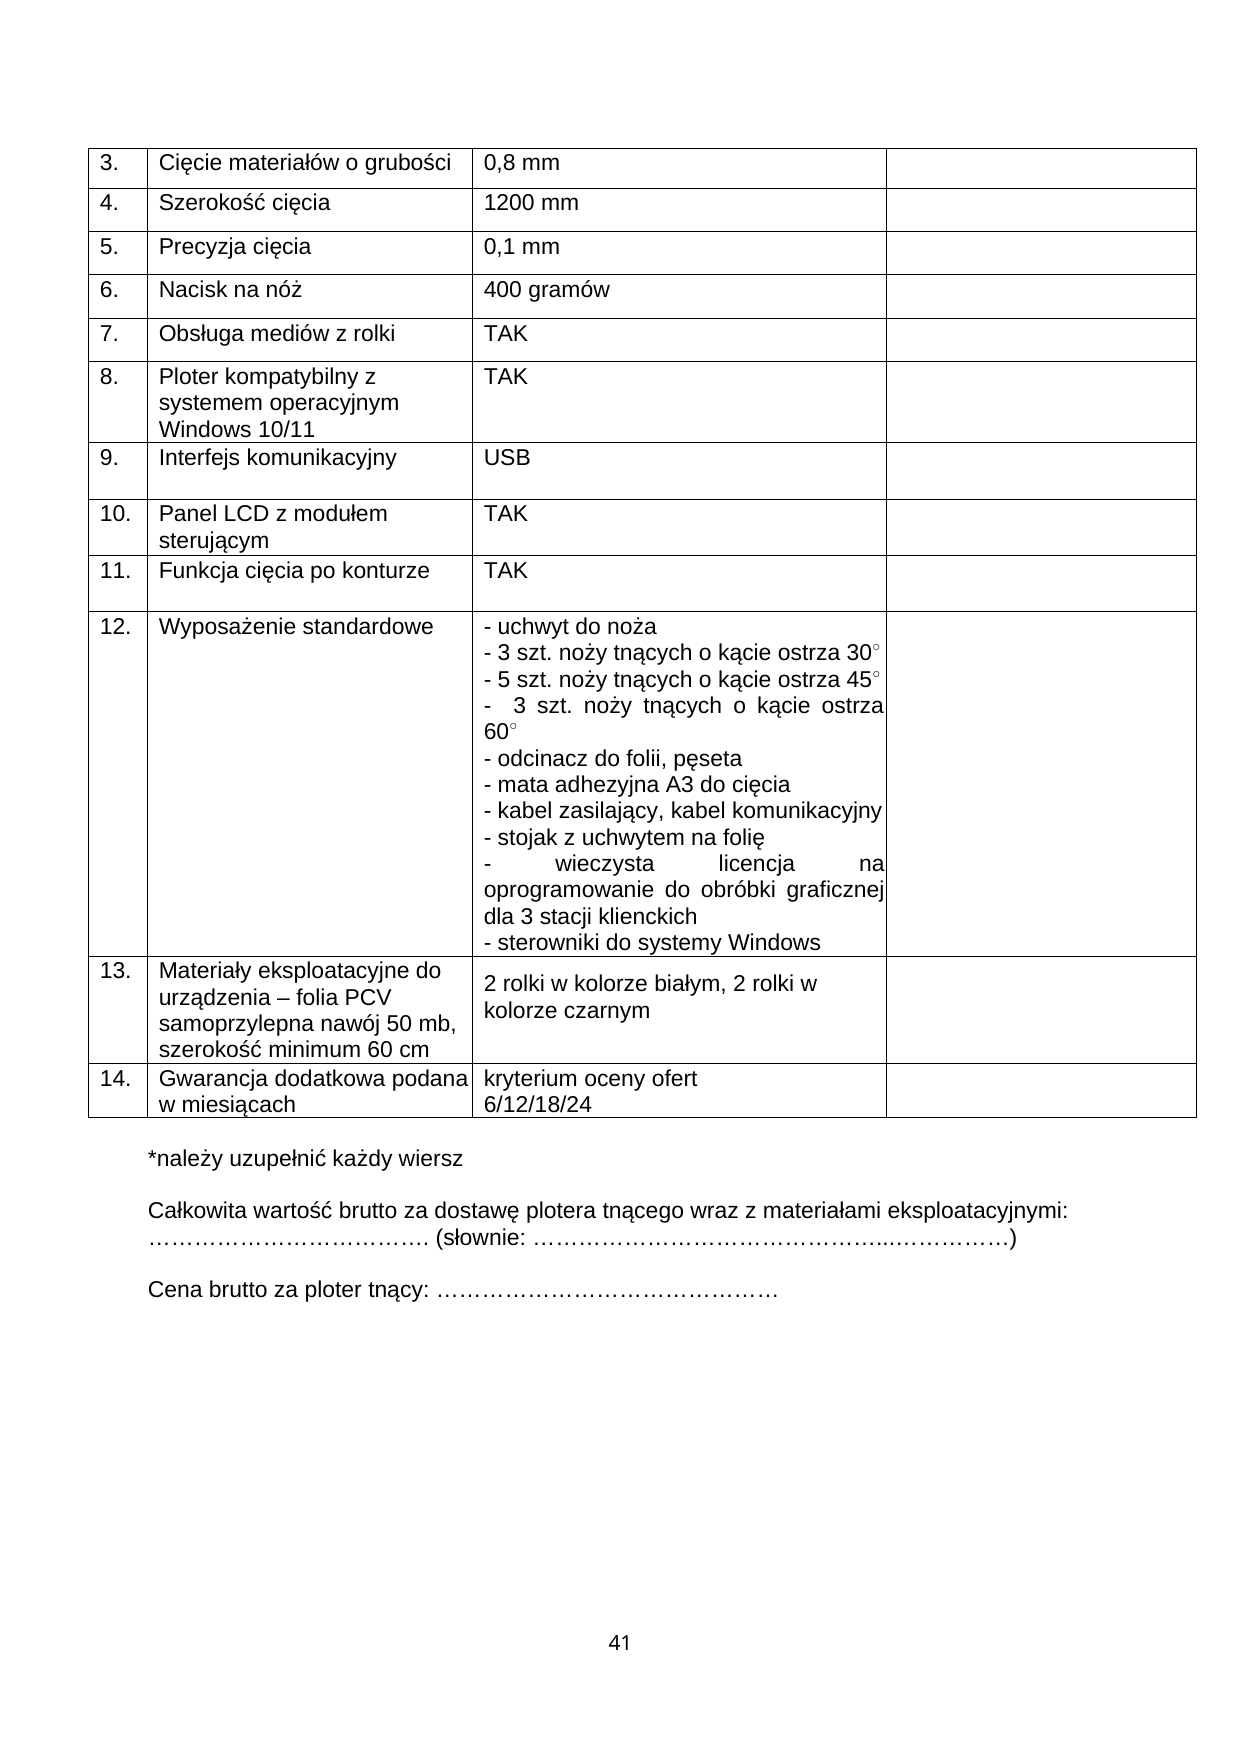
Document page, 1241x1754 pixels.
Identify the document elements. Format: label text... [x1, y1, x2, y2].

text Całkowita wartość brutto za dostawę plotera tnącego wraz z materiałami eksploatacyjnymi: [148, 1197, 1093, 1224]
table_cell Interfejs komunikacyjny [148, 443, 472, 498]
table_cell Gwarancja dodatkowa podana w miesiącach [148, 1064, 472, 1117]
table_cell 3. [89, 149, 147, 187]
table_cell [887, 957, 1196, 1063]
table_cell Cięcie materiałów o grubości [148, 149, 472, 187]
table_cell Wyposażenie standardowe [148, 612, 472, 956]
table_cell [887, 189, 1196, 231]
table_cell 11. [89, 556, 147, 611]
table_cell - uchwyt do noża - 3 szt. noży tnących o kącie ostrza 30○ - 5 szt. noży tnących o kącie ostrza 45○ - 3 szt. noży tnących o kącie ostrza 60○ - odcinacz do folii, pęseta - mata adhezyjna A3 do cięcia - kabel zasilający, kabel komunikacyjny - stojak z uchwytem na folię - wieczysta licencja na oprogramowanie do obróbki graficznej dla 3 stacji klienckich - sterowniki do systemy Windows [473, 612, 886, 956]
table_cell 7. [89, 319, 147, 361]
table_cell 0,8 mm [473, 149, 886, 187]
table_cell TAK [473, 500, 886, 555]
table_cell [887, 612, 1196, 956]
table_cell 0,1 mm [473, 232, 886, 274]
table_cell 9. [89, 443, 147, 498]
table_cell [887, 1064, 1196, 1117]
table_cell 8. [89, 362, 147, 442]
table_cell TAK [473, 319, 886, 361]
table_cell 14. [89, 1064, 147, 1117]
table_cell TAK [473, 556, 886, 611]
table_cell USB [473, 443, 886, 498]
table_cell 4. [89, 189, 147, 231]
table_cell [887, 319, 1196, 361]
table_cell Materiały eksploatacyjne do urządzenia – folia PCV samoprzylepna nawój 50 mb, szerokość minimum 60 cm [148, 957, 472, 1063]
text *należy uzupełnić każdy wiersz [148, 1144, 1093, 1171]
table_cell 10. [89, 500, 147, 555]
table_cell 400 gramów [473, 275, 886, 318]
table_cell Szerokość cięcia [148, 189, 472, 231]
table_cell 2 rolki w kolorze białym, 2 rolki w kolorze czarnym [473, 957, 886, 1063]
table_cell [887, 275, 1196, 318]
table_cell [887, 362, 1196, 442]
table_cell Panel LCD z modułem sterującym [148, 500, 472, 555]
table_cell 5. [89, 232, 147, 274]
table_cell TAK [473, 362, 886, 442]
table_cell Ploter kompatybilny z systemem operacyjnym Windows 10/11 [148, 362, 472, 442]
table_cell [887, 500, 1196, 555]
table_cell [887, 232, 1196, 274]
table_cell 12. [89, 612, 147, 956]
table_cell Funkcja cięcia po konturze [148, 556, 472, 611]
table_cell [887, 149, 1196, 187]
table_cell 13. [89, 957, 147, 1063]
table_cell Nacisk na nóż [148, 275, 472, 318]
text ………………………………. (słownie: ………………………………………...……………) [148, 1224, 1093, 1250]
table_cell 1200 mm [473, 189, 886, 231]
table_cell [887, 556, 1196, 611]
table_cell [887, 443, 1196, 498]
table_cell 6. [89, 275, 147, 318]
table_cell Obsługa mediów z rolki [148, 319, 472, 361]
table_cell kryterium oceny ofert 6/12/18/24 [473, 1064, 886, 1117]
table_cell Precyzja cięcia [148, 232, 472, 274]
text Cena brutto za ploter tnący: ……………………………………… [148, 1276, 1093, 1303]
